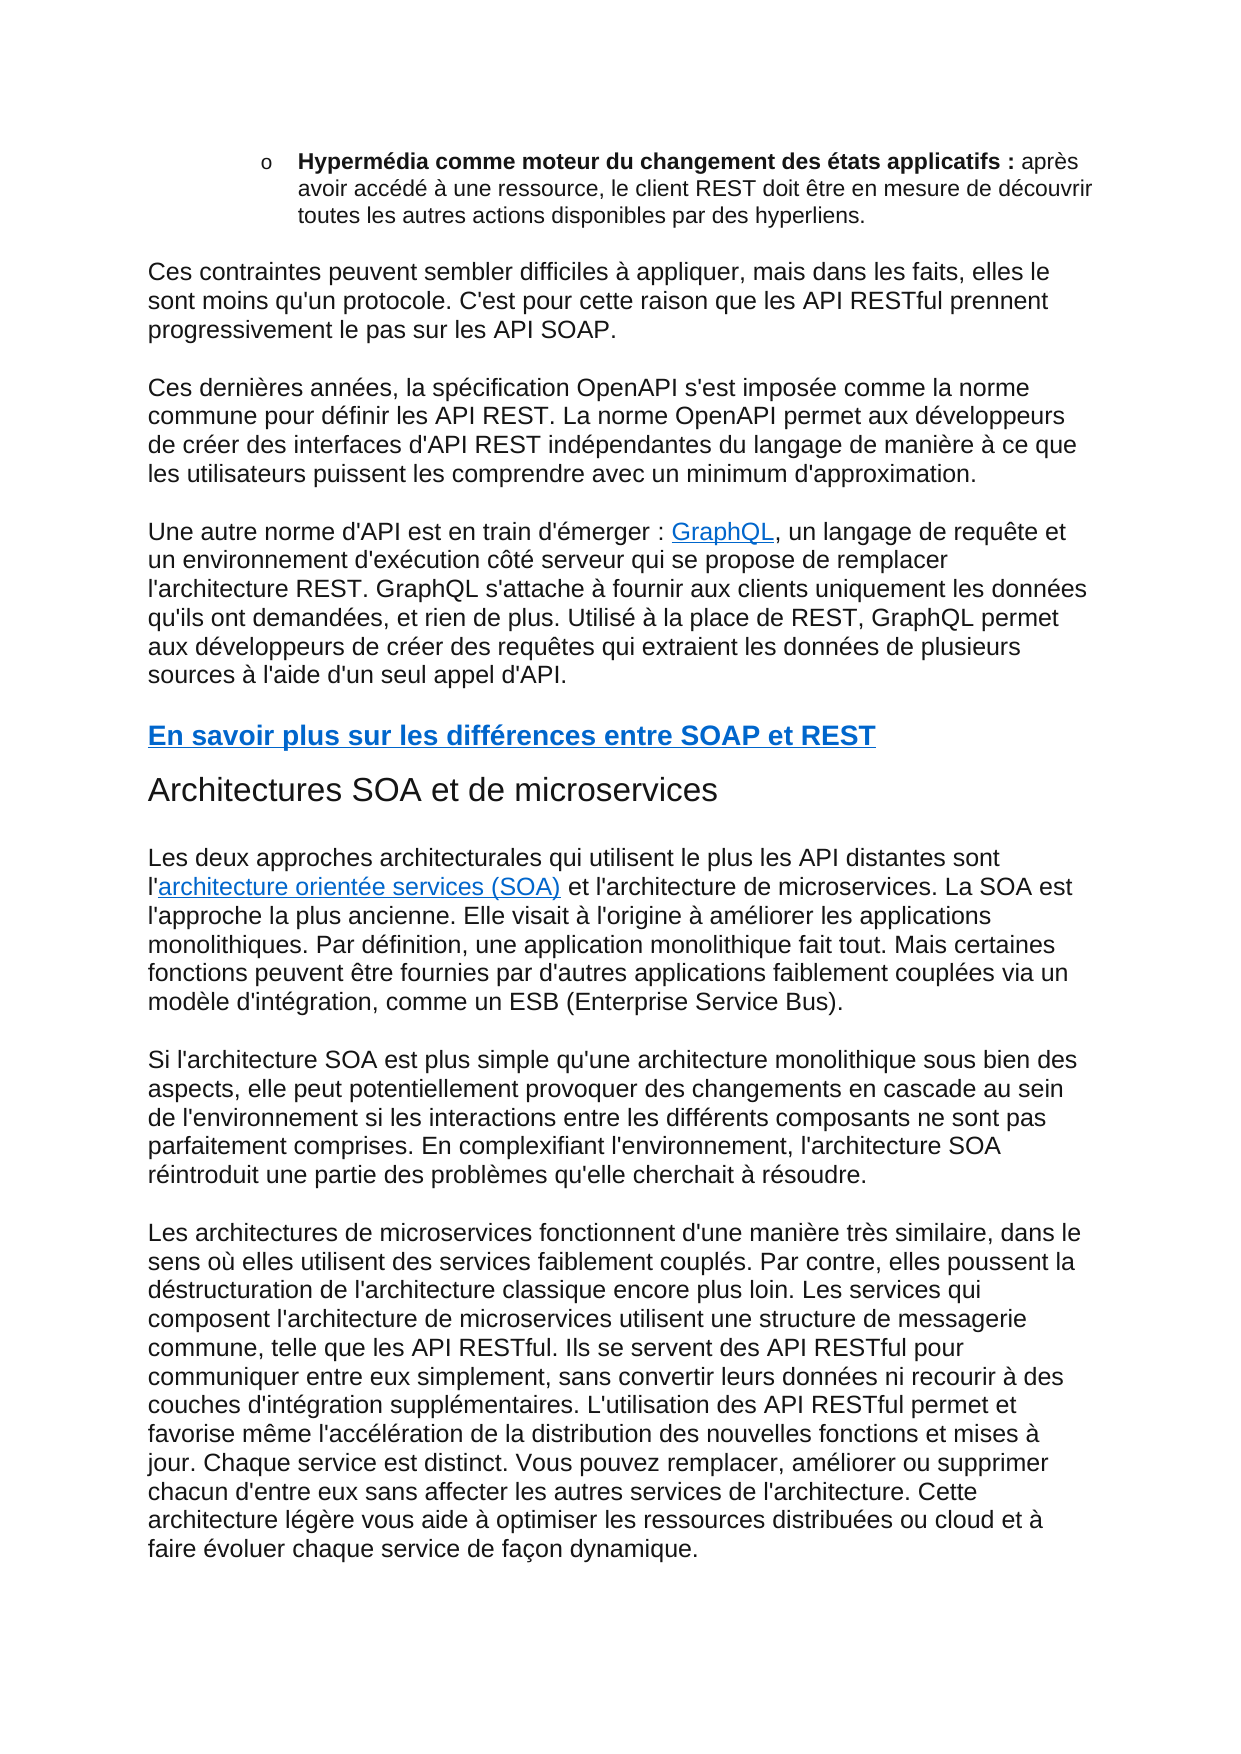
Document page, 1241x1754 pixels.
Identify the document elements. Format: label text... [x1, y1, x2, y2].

text Les deux approches architecturales qui utilisent le plus les API distantes sont l'architecture orientée services (SOA) et l'architecture de microservices. La SOA est l'approche la plus ancienne. Elle visait à l'origine à améliorer les applications monolithiques. Par définition, une application monolithique fait tout. Mais certaines fonctions peuvent être fournies par d'autres applications faiblement couplées via un modèle d'intégration, comme un ESB (Enterprise Service Bus). [148, 843, 1093, 1016]
text Les architectures de microservices fonctionnent d'une manière très similaire, dans le sens où elles utilisent des services faiblement couplés. Par contre, elles poussent la déstructuration de l'architecture classique encore plus loin. Les services qui composent l'architecture de microservices utilisent une structure de messagerie commune, telle que les API RESTful. Ils se servent des API RESTful pour communiquer entre eux simplement, sans convertir leurs données ni recourir à des couches d'intégration supplémentaires. L'utilisation des API RESTful permet et favorise même l'accélération de la distribution des nouvelles fonctions et mises à jour. Chaque service est distinct. Vous pouvez remplacer, améliorer ou supprimer chacun d'entre eux sans affecter les autres services de l'architecture. Cette architecture légère vous aide à optimiser les ressources distribuées ou cloud et à faire évoluer chaque service de façon dynamique. [148, 1218, 1093, 1563]
text Si l'architecture SOA est plus simple qu'une architecture monolithique sous bien des aspects, elle peut potentiellement provoquer des changements en cascade au sein de l'environnement si les interactions entre les différents composants ne sont pas parfaitement comprises. En complexifiant l'environnement, l'architecture SOA réintroduit une partie des problèmes qu'elle cherchait à résoudre. [148, 1045, 1093, 1189]
subtitle Architectures SOA et de microservices [148, 770, 1093, 808]
text Ces dernières années, la spécification OpenAPI s'est imposée comme la norme commune pour définir les API REST. La norme OpenAPI permet aux développeurs de créer des interfaces d'API REST indépendantes du langage de manière à ce que les utilisateurs puissent les comprendre avec un minimum d'approximation. [148, 373, 1093, 488]
list Hypermédia comme moteur du changement des états applicatifs : après avoir accédé à une ressource, le client REST doit être en mesure de découvrir toutes les autres actions disponibles par des hyperliens. [260, 148, 1093, 228]
text En savoir plus sur les différences entre SOAP et REST [148, 718, 1093, 751]
text Une autre norme d'API est en train d'émerger : GraphQL, un langage de requête et un environnement d'exécution côté serveur qui se propose de remplacer l'architecture REST. GraphQL s'attache à fournir aux clients uniquement les données qu'ils ont demandées, et rien de plus. Utilisé à la place de REST, GraphQL permet aux développeurs de créer des requêtes qui extraient les données de plusieurs sources à l'aide d'un seul appel d'API. [148, 517, 1093, 689]
text Ces contraintes peuvent sembler difficiles à appliquer, mais dans les faits, elles le sont moins qu'un protocole. C'est pour cette raison que les API RESTful prennent progressivement le pas sur les API SOAP. [148, 257, 1093, 343]
